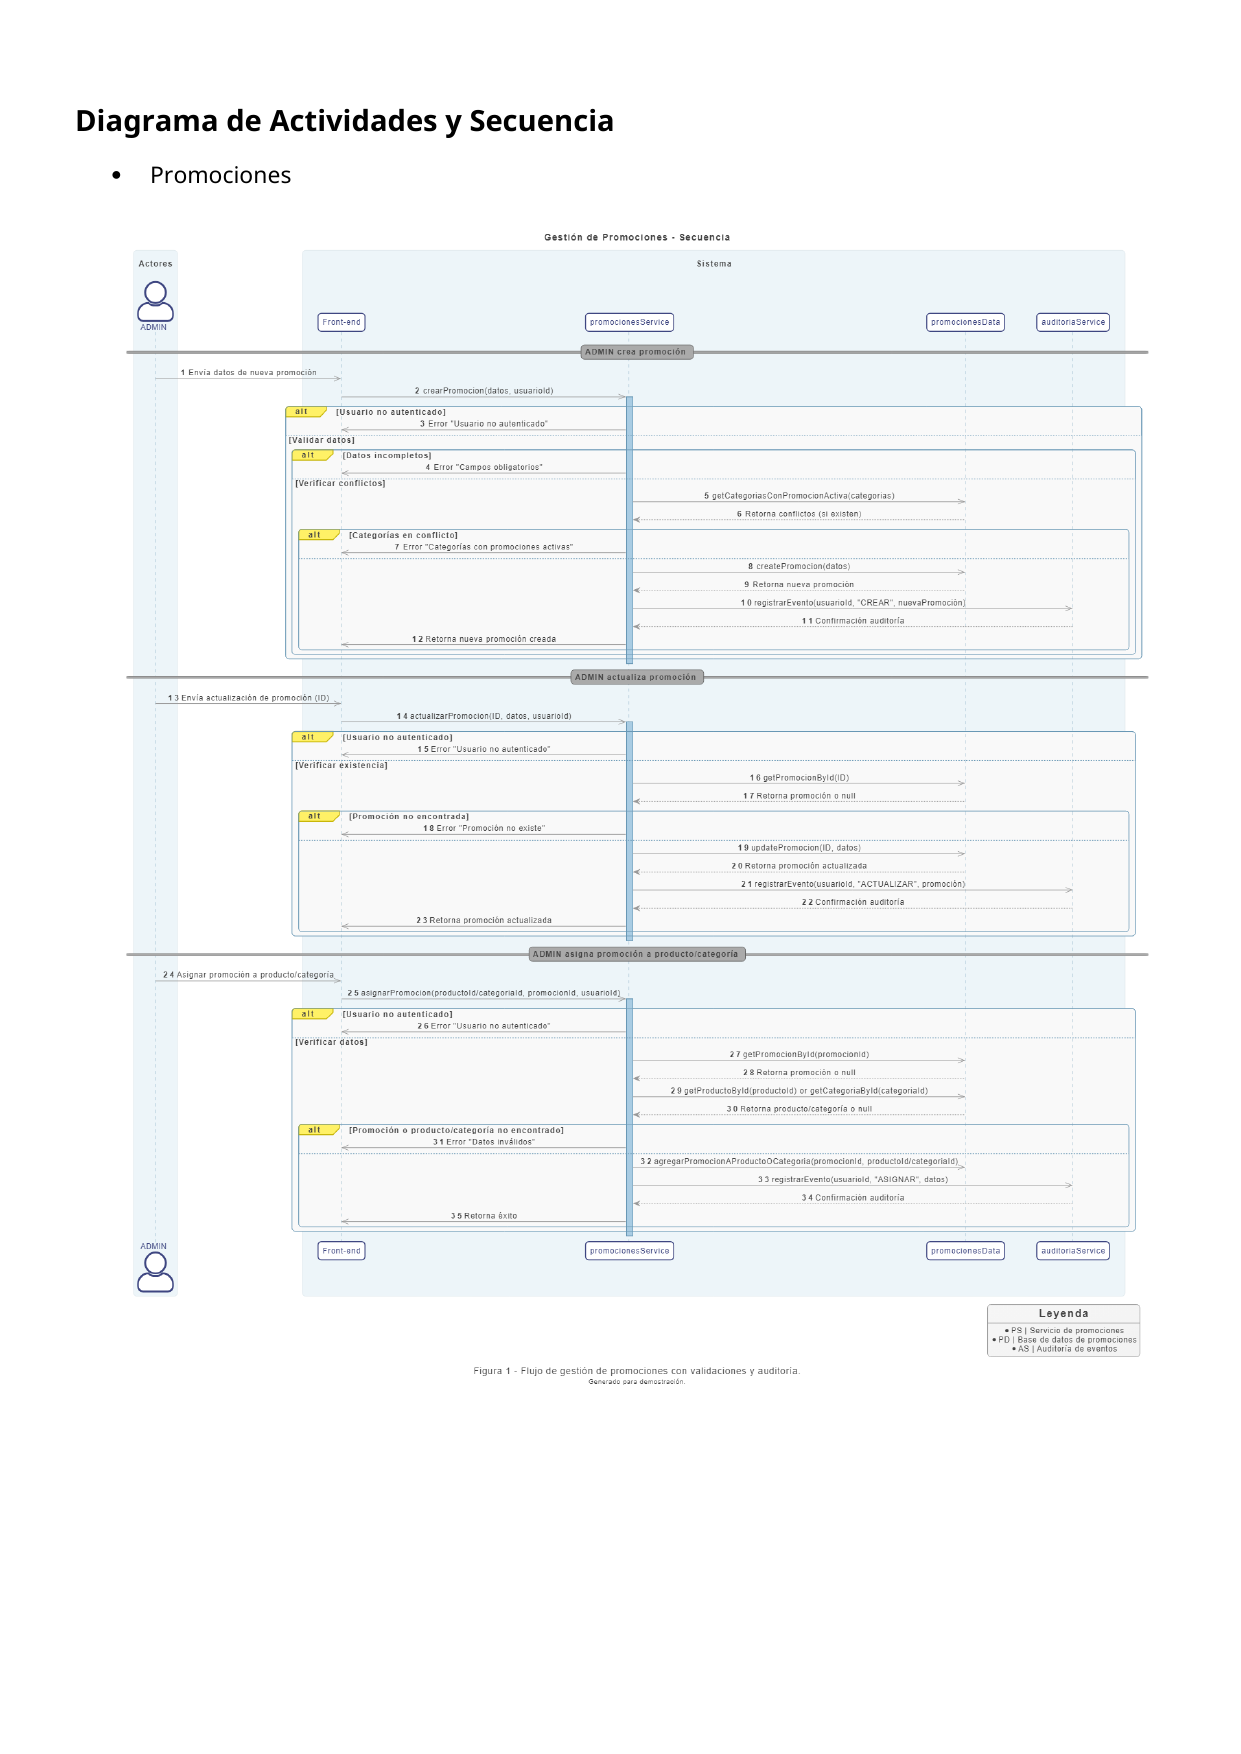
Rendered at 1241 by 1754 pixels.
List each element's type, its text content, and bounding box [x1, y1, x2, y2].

picture [126, 223, 1152, 1390]
list Promociones [112, 159, 1165, 191]
subtitle Diagrama de Actividades y Secuencia [75, 100, 1165, 140]
